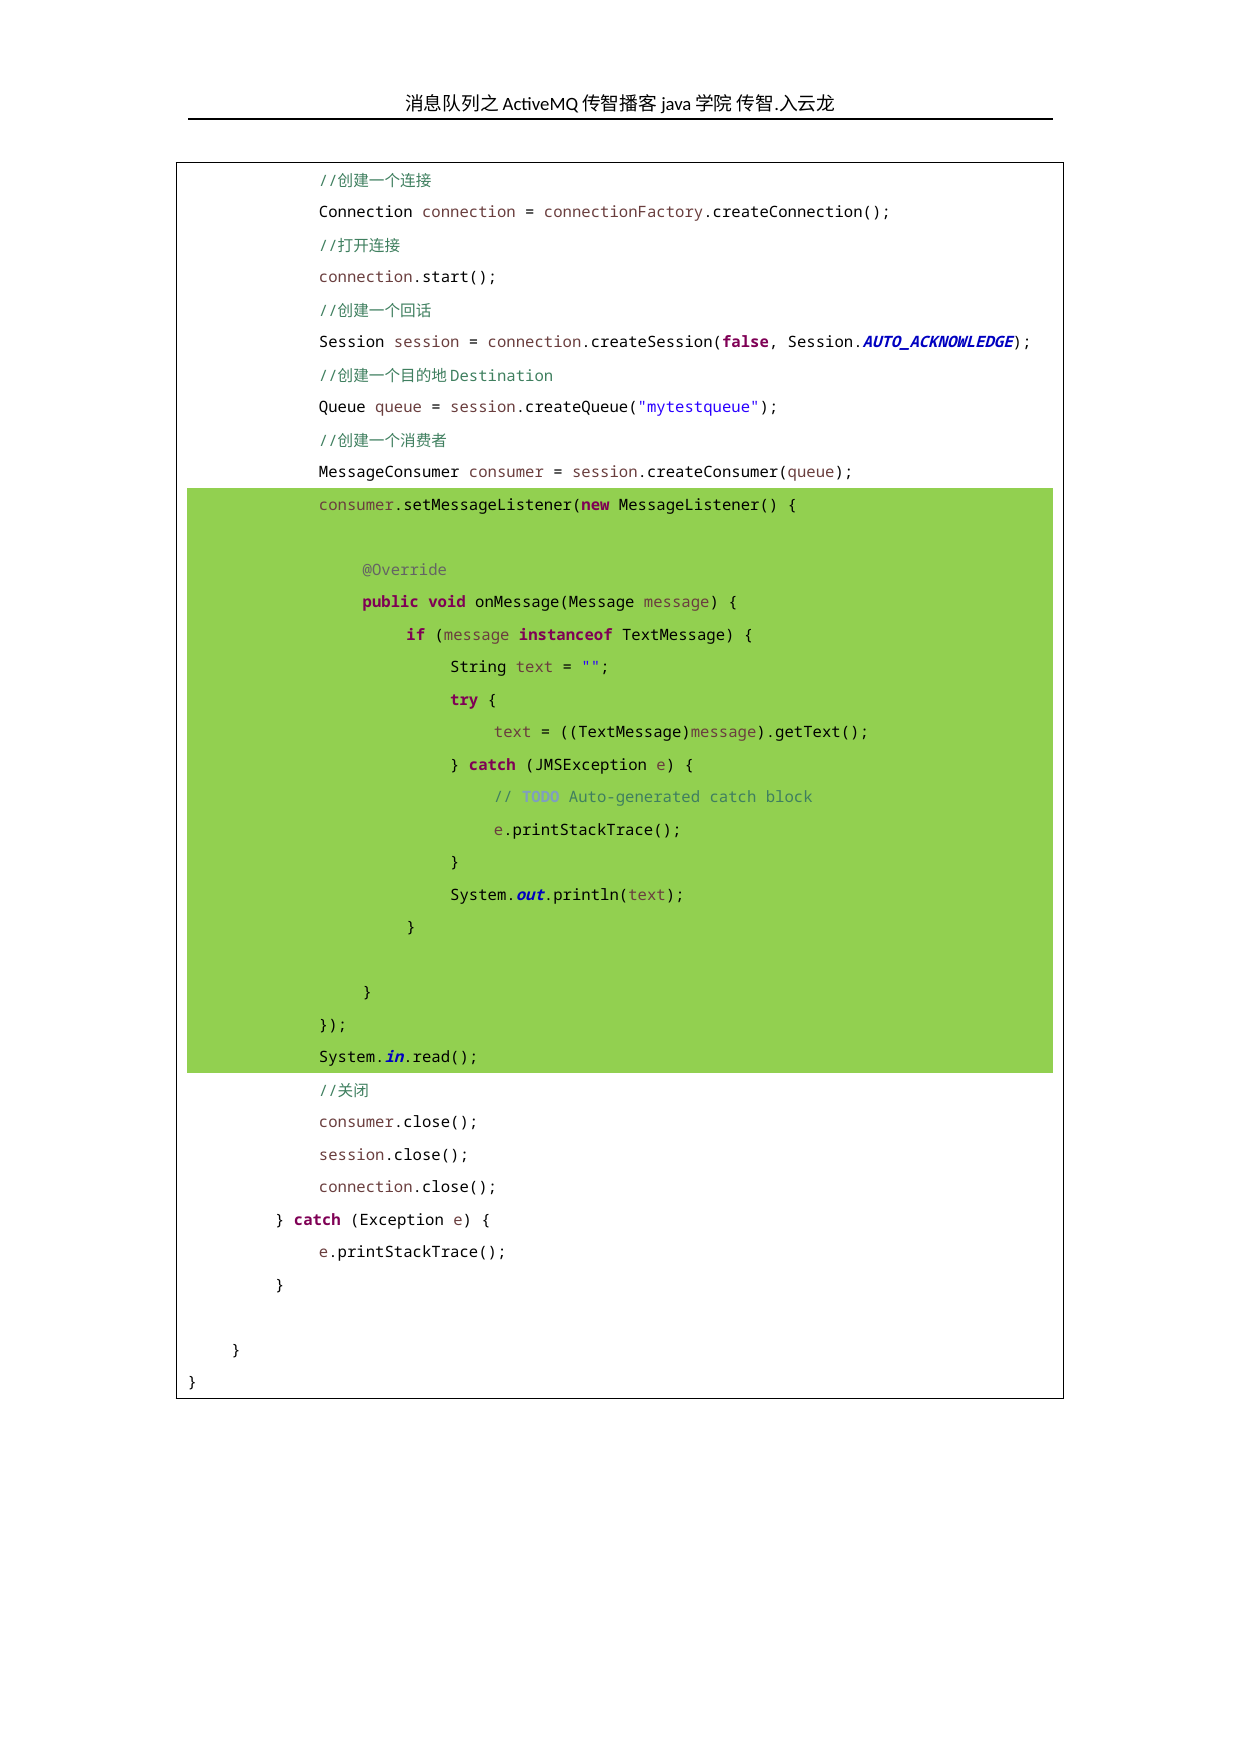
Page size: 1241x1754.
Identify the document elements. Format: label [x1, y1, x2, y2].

table_header [177, 163, 1063, 1398]
